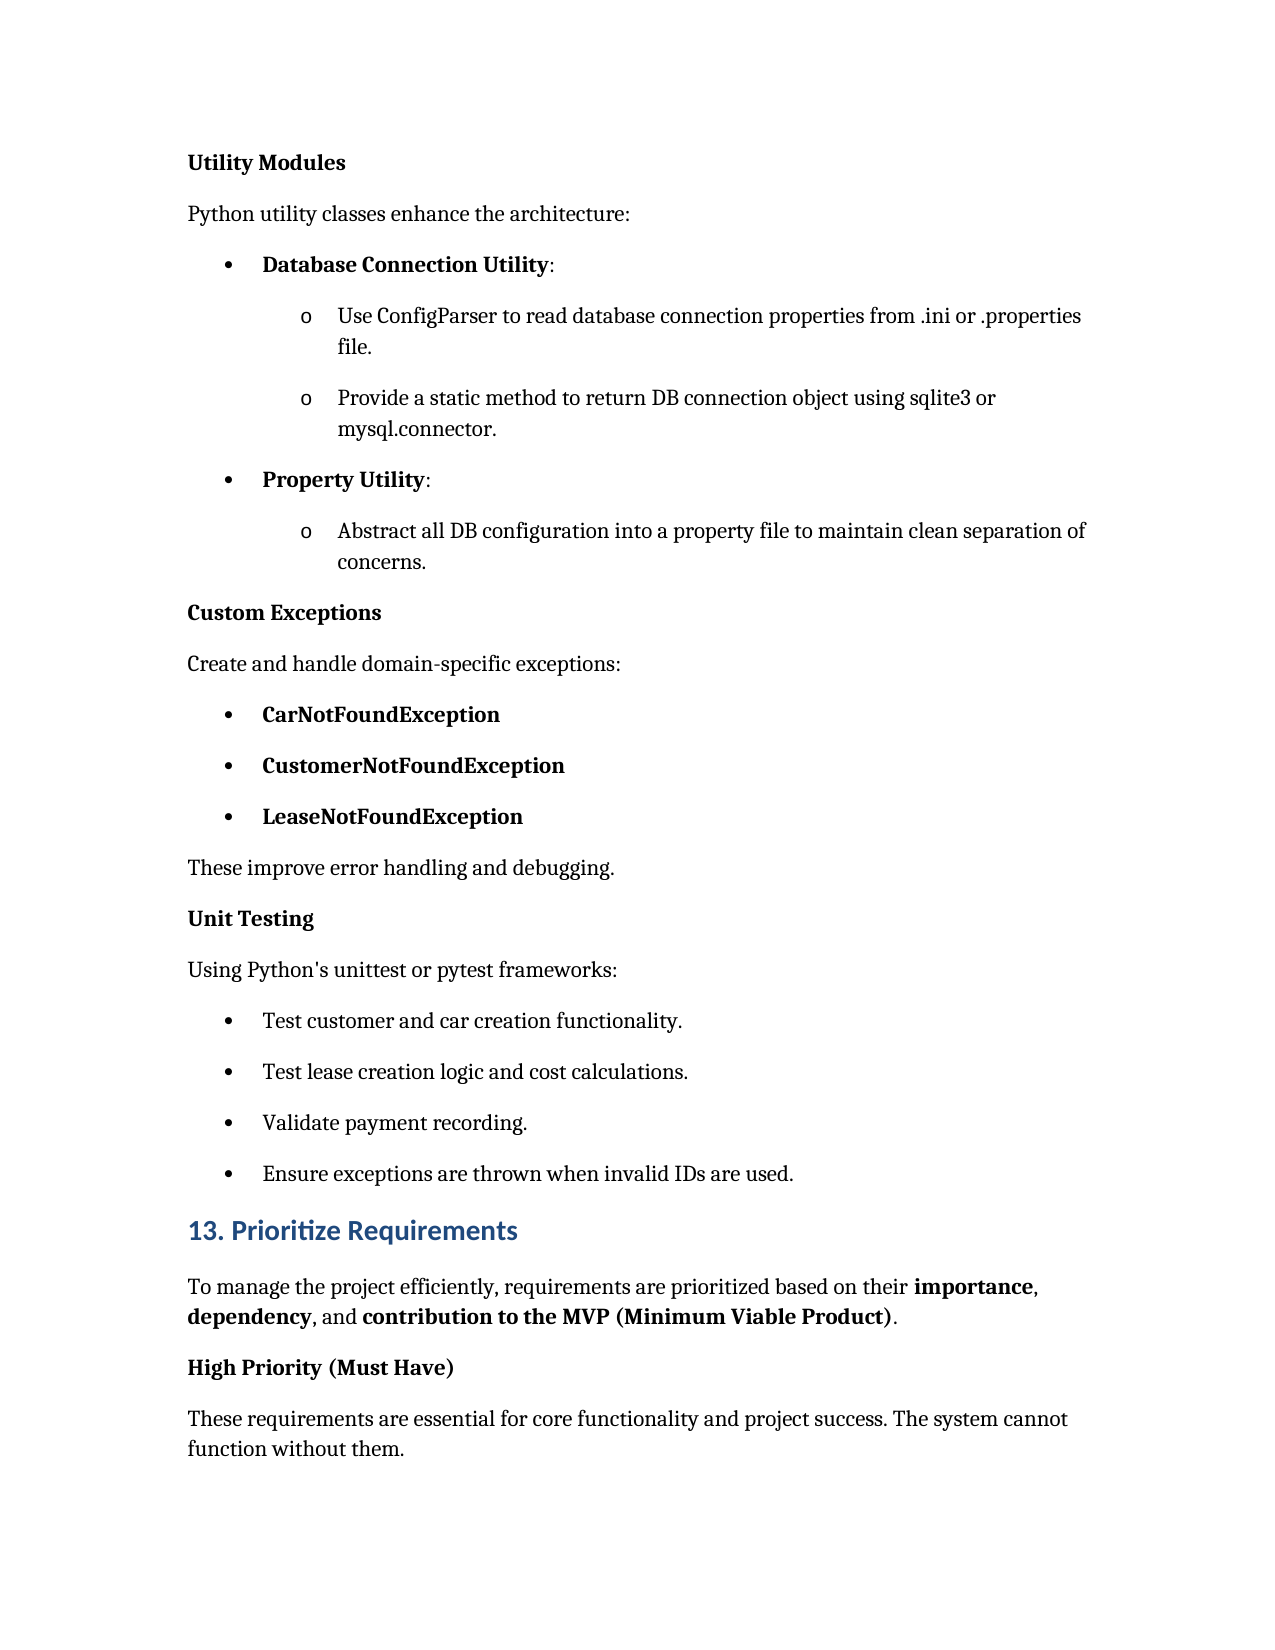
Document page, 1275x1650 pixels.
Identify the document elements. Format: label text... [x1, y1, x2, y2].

list Validate payment recording. [225, 1110, 1087, 1136]
list Ensure exceptions are thrown when invalid IDs are used. [225, 1161, 1087, 1187]
text High Priority (Must Have) [187, 1355, 1087, 1381]
list LeaseNotFoundException [225, 804, 1087, 830]
list Abstract all DB configuration into a property file to maintain clean separation of concerns. [300, 518, 1087, 575]
text Utility Modules [187, 150, 1087, 176]
text These requirements are essential for core functionality and project success. The system cannot function without them. [187, 1406, 1087, 1463]
list Use ConfigParser to read database connection properties from .ini or .properties file. [300, 303, 1087, 360]
list Provide a static method to return DB connection object using sqlite3 or mysql.connector. [300, 385, 1087, 442]
list CarNotFoundException [225, 702, 1087, 728]
text Custom Exceptions [187, 599, 1087, 626]
list Database Connection Utility: [225, 252, 1087, 278]
text 13. Prioritize Requirements [187, 1212, 1087, 1248]
text Python utility classes enhance the architecture: [187, 201, 1087, 227]
text Unit Testing [187, 906, 1087, 932]
list Property Utility: [225, 467, 1087, 493]
text Using Python's unittest or pytest frameworks: [187, 957, 1087, 983]
text These improve error handling and debugging. [187, 855, 1087, 881]
list Test lease creation logic and cost calculations. [225, 1059, 1087, 1085]
list Test customer and car creation functionality. [225, 1008, 1087, 1034]
list CustomerNotFoundException [225, 753, 1087, 779]
text Create and handle domain-specific exceptions: [187, 651, 1087, 677]
text To manage the project efficiently, requirements are prioritized based on their importance, dependency, and contribution to the MVP (Minimum Viable Product). [187, 1274, 1087, 1330]
